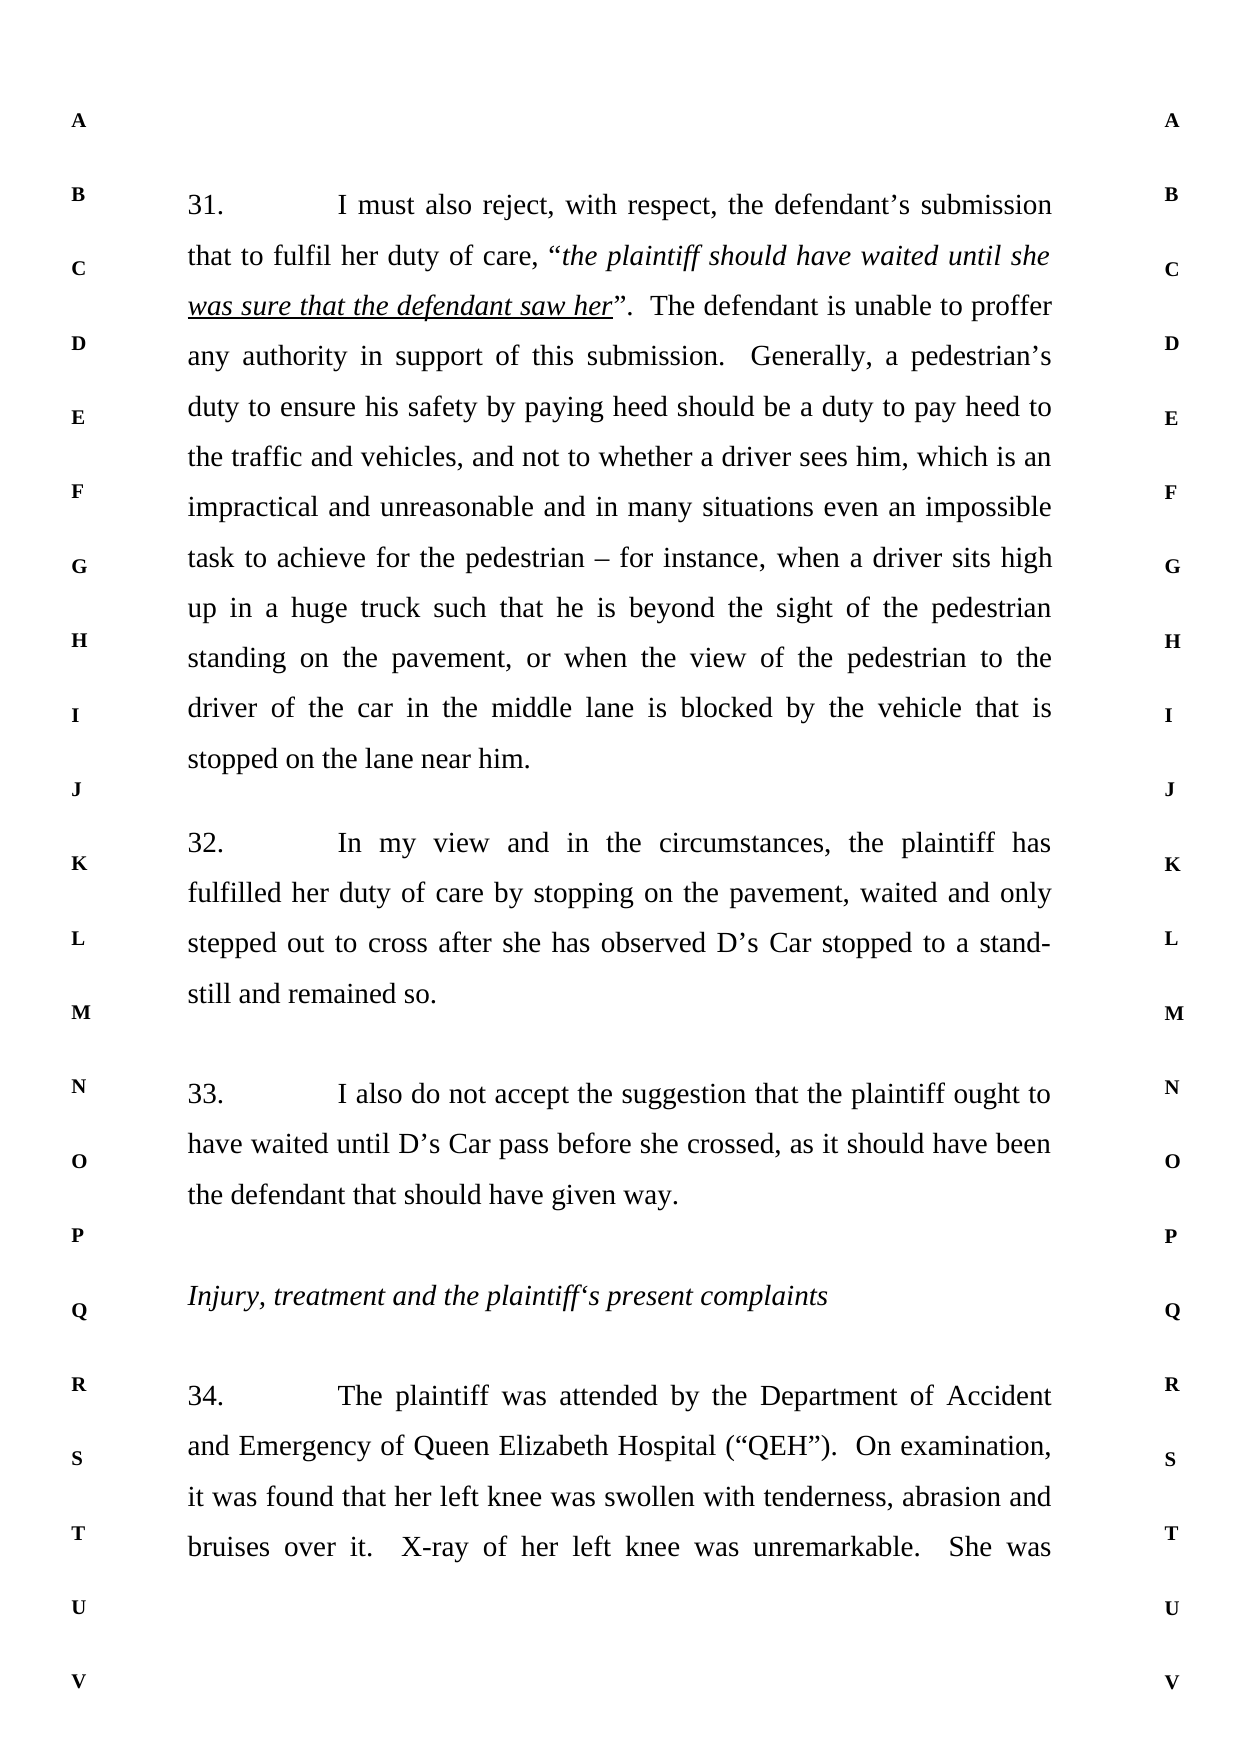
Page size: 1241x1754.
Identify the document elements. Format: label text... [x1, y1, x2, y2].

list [187, 1378, 1053, 1563]
text Injury, treatment and the plaintiff‘s present complaints [187, 1278, 1053, 1311]
list I also do not accept the suggestion that the plaintiff ought to have waited until D’s Car pass before she crossed, as it should have been the defendant that should have given way. [187, 1076, 1053, 1211]
list I must also reject, with respect, the defendant’s submission that to fulfil her duty of care, “the plaintiff should have waited until she was sure that the defendant saw her”. The defendant is unable to proffer any authority in support of this submission. Generally, a pedestrian’s duty to ensure his safety by paying heed should be a duty to pay heed to the traffic and vehicles, and not to whether a driver sees him, which is an impractical and unreasonable and in many situations even an impossible task to achieve for the pedestrian – for instance, when a driver sits high up in a huge truck such that he is beyond the sight of the pedestrian standing on the pavement, or when the view of the pedestrian to the driver of the car in the middle lane is blocked by the vehicle that is stopped on the lane near him. [187, 187, 1053, 774]
list In my view and in the circumstances, the plaintiff has fulfilled her duty of care by stopping on the pavement, waited and only stepped out to cross after she has observed D’s Car stopped to a stand-still and remained so. [187, 825, 1053, 1009]
